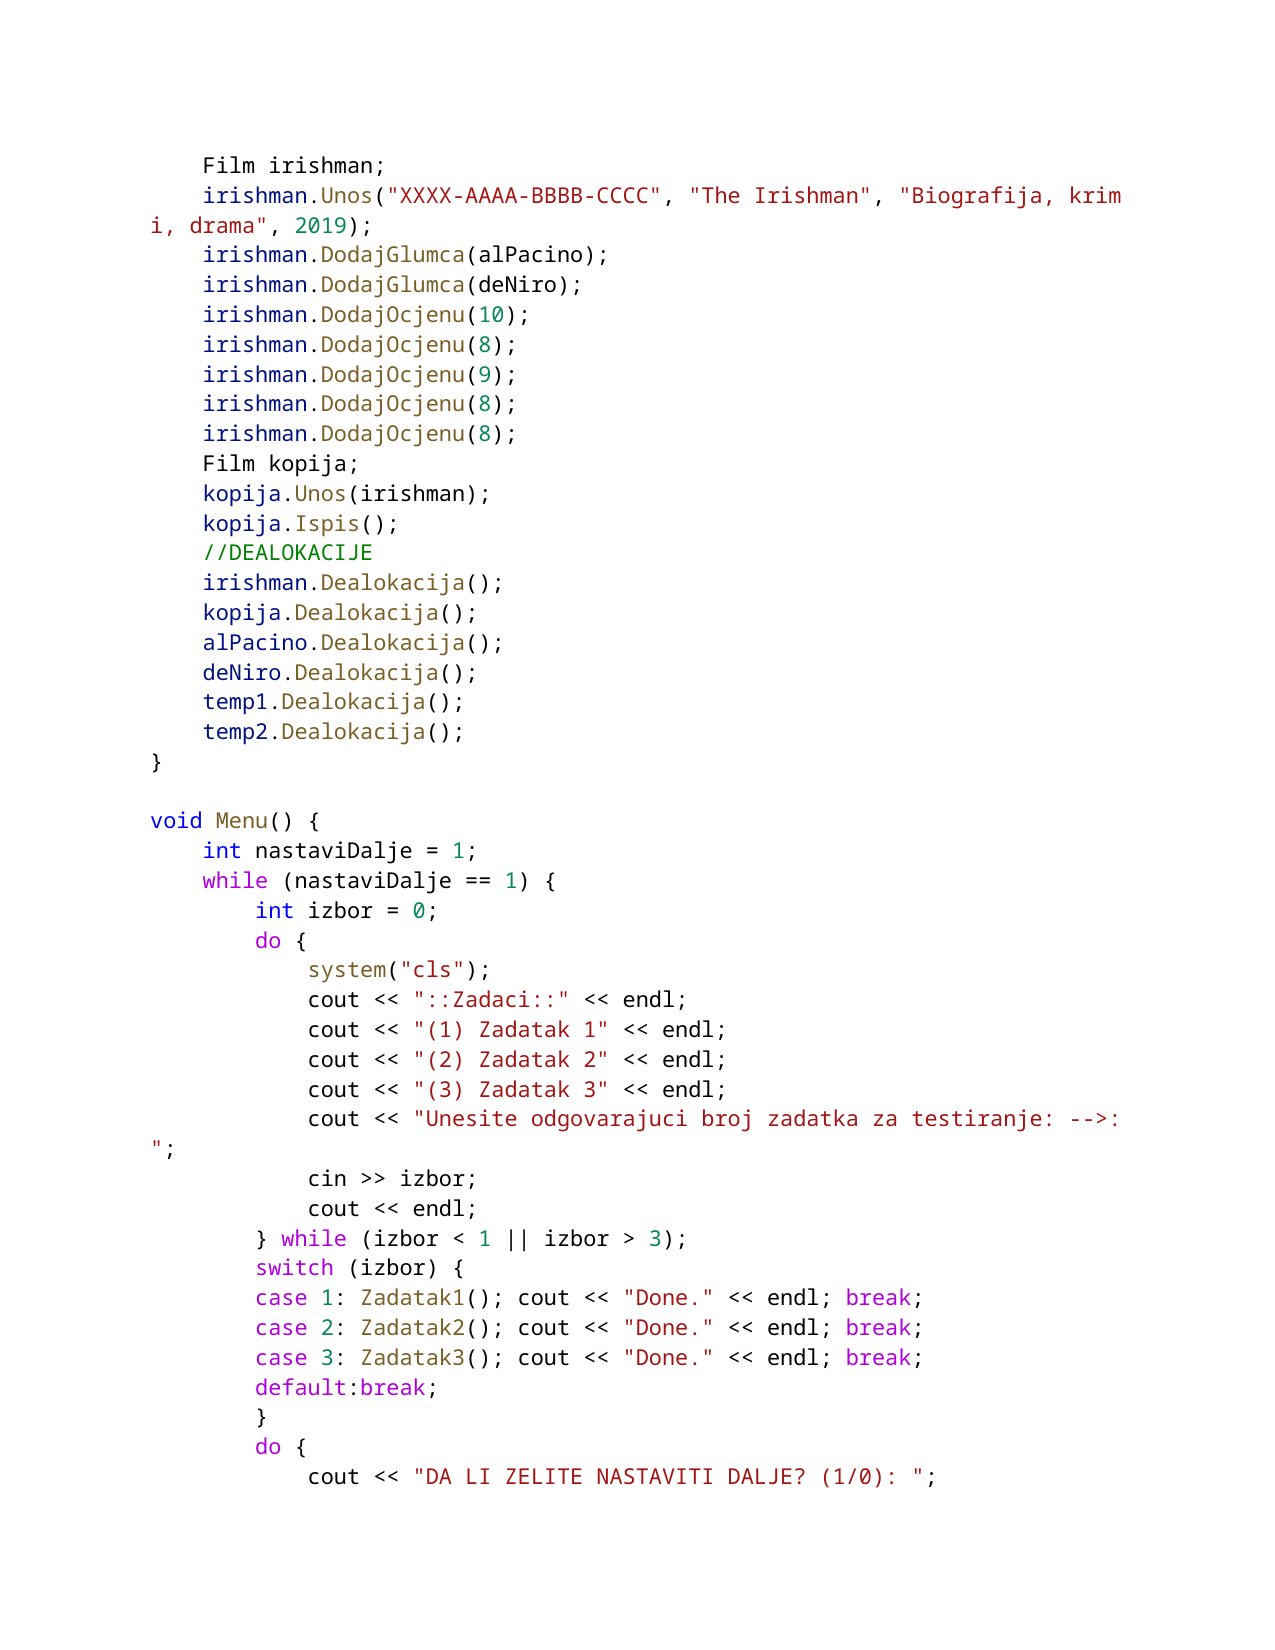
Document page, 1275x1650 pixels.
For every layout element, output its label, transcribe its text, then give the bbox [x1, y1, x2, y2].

text deNiro.Dealokacija(); [150, 656, 1125, 686]
text irishman.DodajOcjenu(8); [150, 418, 1125, 448]
text irishman.DodajOcjenu(8); [150, 329, 1125, 358]
text irishman.DodajGlumca(deNiro); [150, 269, 1125, 299]
text cout << "(3) Zadatak 3" << endl; [150, 1073, 1125, 1103]
text do { [150, 924, 1125, 954]
text } while (izbor < 1 || izbor > 3); [150, 1222, 1125, 1252]
text cout << endl; [150, 1193, 1125, 1222]
text cout << "::Zadaci::" << endl; [150, 984, 1125, 1014]
text case 1: Zadatak1(); cout << "Done." << endl; break; [150, 1282, 1125, 1312]
text irishman.DodajOcjenu(8); [150, 388, 1125, 418]
text //DEALOKACIJE [150, 537, 1125, 567]
text switch (izbor) { [150, 1252, 1125, 1282]
text } [150, 1401, 1125, 1431]
text alPacino.Dealokacija(); [150, 627, 1125, 656]
text Film irishman; [150, 150, 1125, 180]
text irishman.DodajOcjenu(10); [150, 299, 1125, 329]
text Film kopija; [150, 448, 1125, 478]
text case 2: Zadatak2(); cout << "Done." << endl; break; [150, 1312, 1125, 1342]
text cout << "(2) Zadatak 2" << endl; [150, 1044, 1125, 1073]
text cout << "(1) Zadatak 1" << endl; [150, 1014, 1125, 1044]
text cout << "Unesite odgovarajuci broj zadatka za testiranje: -->: "; [150, 1103, 1125, 1163]
text cout << "DA LI ZELITE NASTAVITI DALJE? (1/0): "; [150, 1461, 1125, 1491]
text irishman.Dealokacija(); [150, 567, 1125, 597]
text } [150, 746, 1125, 776]
text while (nastaviDalje == 1) { [150, 865, 1125, 895]
text cin >> izbor; [150, 1163, 1125, 1193]
text void Menu() { [150, 805, 1125, 835]
text default:break; [150, 1371, 1125, 1401]
text kopija.Ispis(); [150, 507, 1125, 537]
text temp2.Dealokacija(); [150, 716, 1125, 746]
text kopija.Unos(irishman); [150, 478, 1125, 507]
text int nastaviDalje = 1; [150, 835, 1125, 865]
text case 3: Zadatak3(); cout << "Done." << endl; break; [150, 1342, 1125, 1371]
text irishman.DodajOcjenu(9); [150, 358, 1125, 388]
text do { [150, 1431, 1125, 1461]
text kopija.Dealokacija(); [150, 597, 1125, 627]
text int izbor = 0; [150, 895, 1125, 924]
text irishman.DodajGlumca(alPacino); [150, 239, 1125, 269]
text system("cls"); [150, 954, 1125, 984]
text irishman.Unos("XXXX-AAAA-BBBB-CCCC", "The Irishman", "Biografija, krimi, drama", 2019); [150, 180, 1125, 239]
text temp1.Dealokacija(); [150, 686, 1125, 716]
